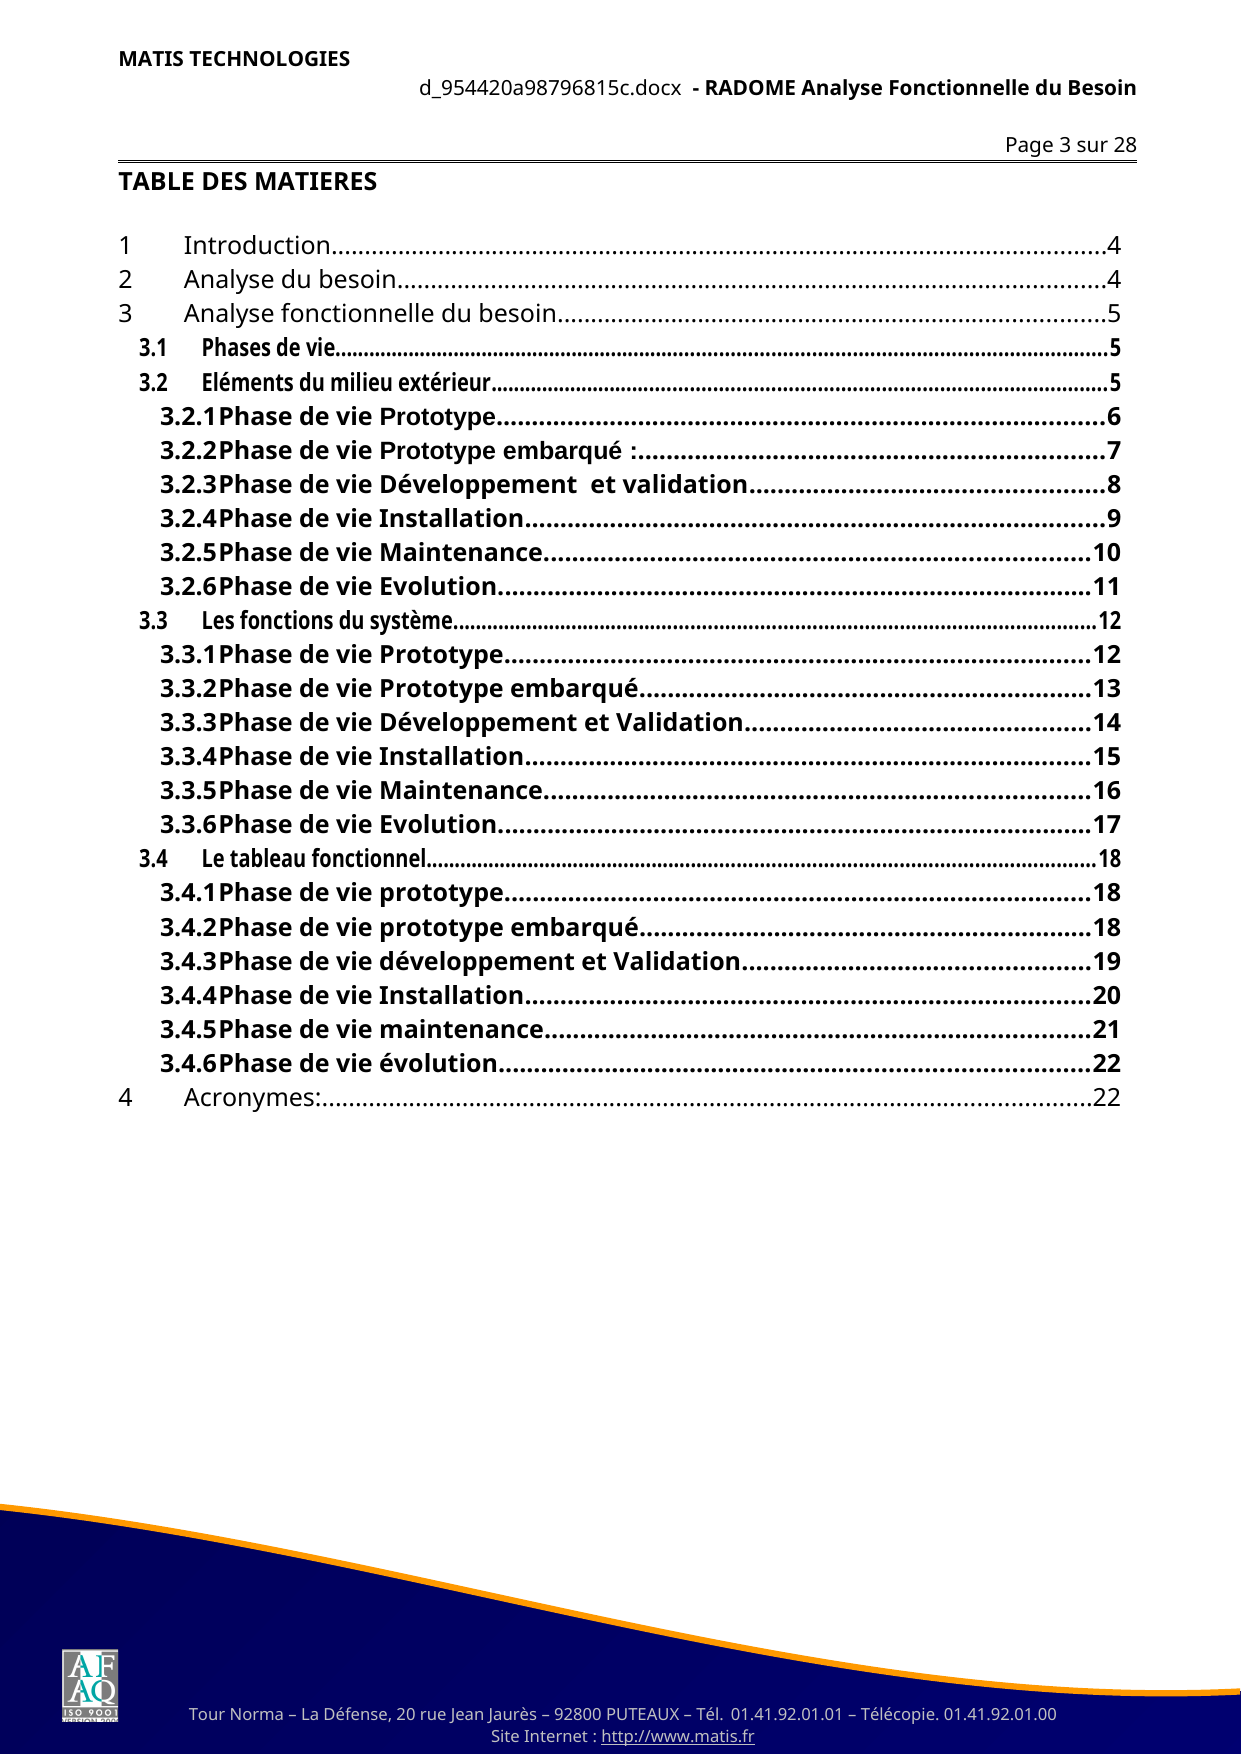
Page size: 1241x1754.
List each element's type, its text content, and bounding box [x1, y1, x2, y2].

picture [61, 1649, 119, 1722]
text TABLE DES MATIERES [118, 163, 1137, 197]
text 3 Analyse fonctionnelle du besoin 5 [118, 296, 1137, 330]
text 4 Acronymes: 22 [118, 1079, 1137, 1113]
text 3.4.6 Phase de vie évolution 22 [160, 1045, 1137, 1079]
text 3.3 Les fonctions du système. 12 [139, 603, 1137, 637]
text 3.4.4 Phase de vie Installation 20 [160, 977, 1137, 1011]
text 2 Analyse du besoin 4 [118, 262, 1137, 296]
text 3.3.4 Phase de vie Installation 15 [160, 739, 1137, 773]
text 3.2.1 Phase de vie Prototype 6 [160, 398, 1137, 432]
text 3.4.1 Phase de vie prototype 18 [160, 875, 1137, 909]
text 3.3.1 Phase de vie Prototype 12 [160, 637, 1137, 671]
text 3.4.3 Phase de vie développement et Validation 19 [160, 943, 1137, 977]
text 3.2.2 Phase de vie Prototype embarqué : 7 [160, 432, 1137, 466]
text 3.3.2 Phase de vie Prototype embarqué 13 [160, 671, 1137, 705]
text 3.4 Le tableau fonctionnel 18 [139, 841, 1137, 875]
text 3.2.4 Phase de vie Installation 9 [160, 500, 1137, 534]
text 3.4.2 Phase de vie prototype embarqué 18 [160, 909, 1137, 943]
text 3.1 Phases de vie 5 [139, 330, 1137, 364]
text 3.2 Eléments du milieu extérieur 5 [139, 364, 1137, 398]
text 3.3.3 Phase de vie Développement et Validation 14 [160, 705, 1137, 739]
text 1 Introduction 4 [118, 228, 1137, 262]
text 3.2.5 Phase de vie Maintenance. 10 [160, 534, 1137, 568]
text 3.2.3 Phase de vie Développement et validation 8 [160, 466, 1137, 500]
text 3.3.6 Phase de vie Evolution. 17 [160, 807, 1137, 841]
text 3.4.5 Phase de vie maintenance 21 [160, 1011, 1137, 1045]
text 3.3.5 Phase de vie Maintenance. 16 [160, 773, 1137, 807]
text 3.2.6 Phase de vie Evolution. 11 [160, 568, 1137, 603]
